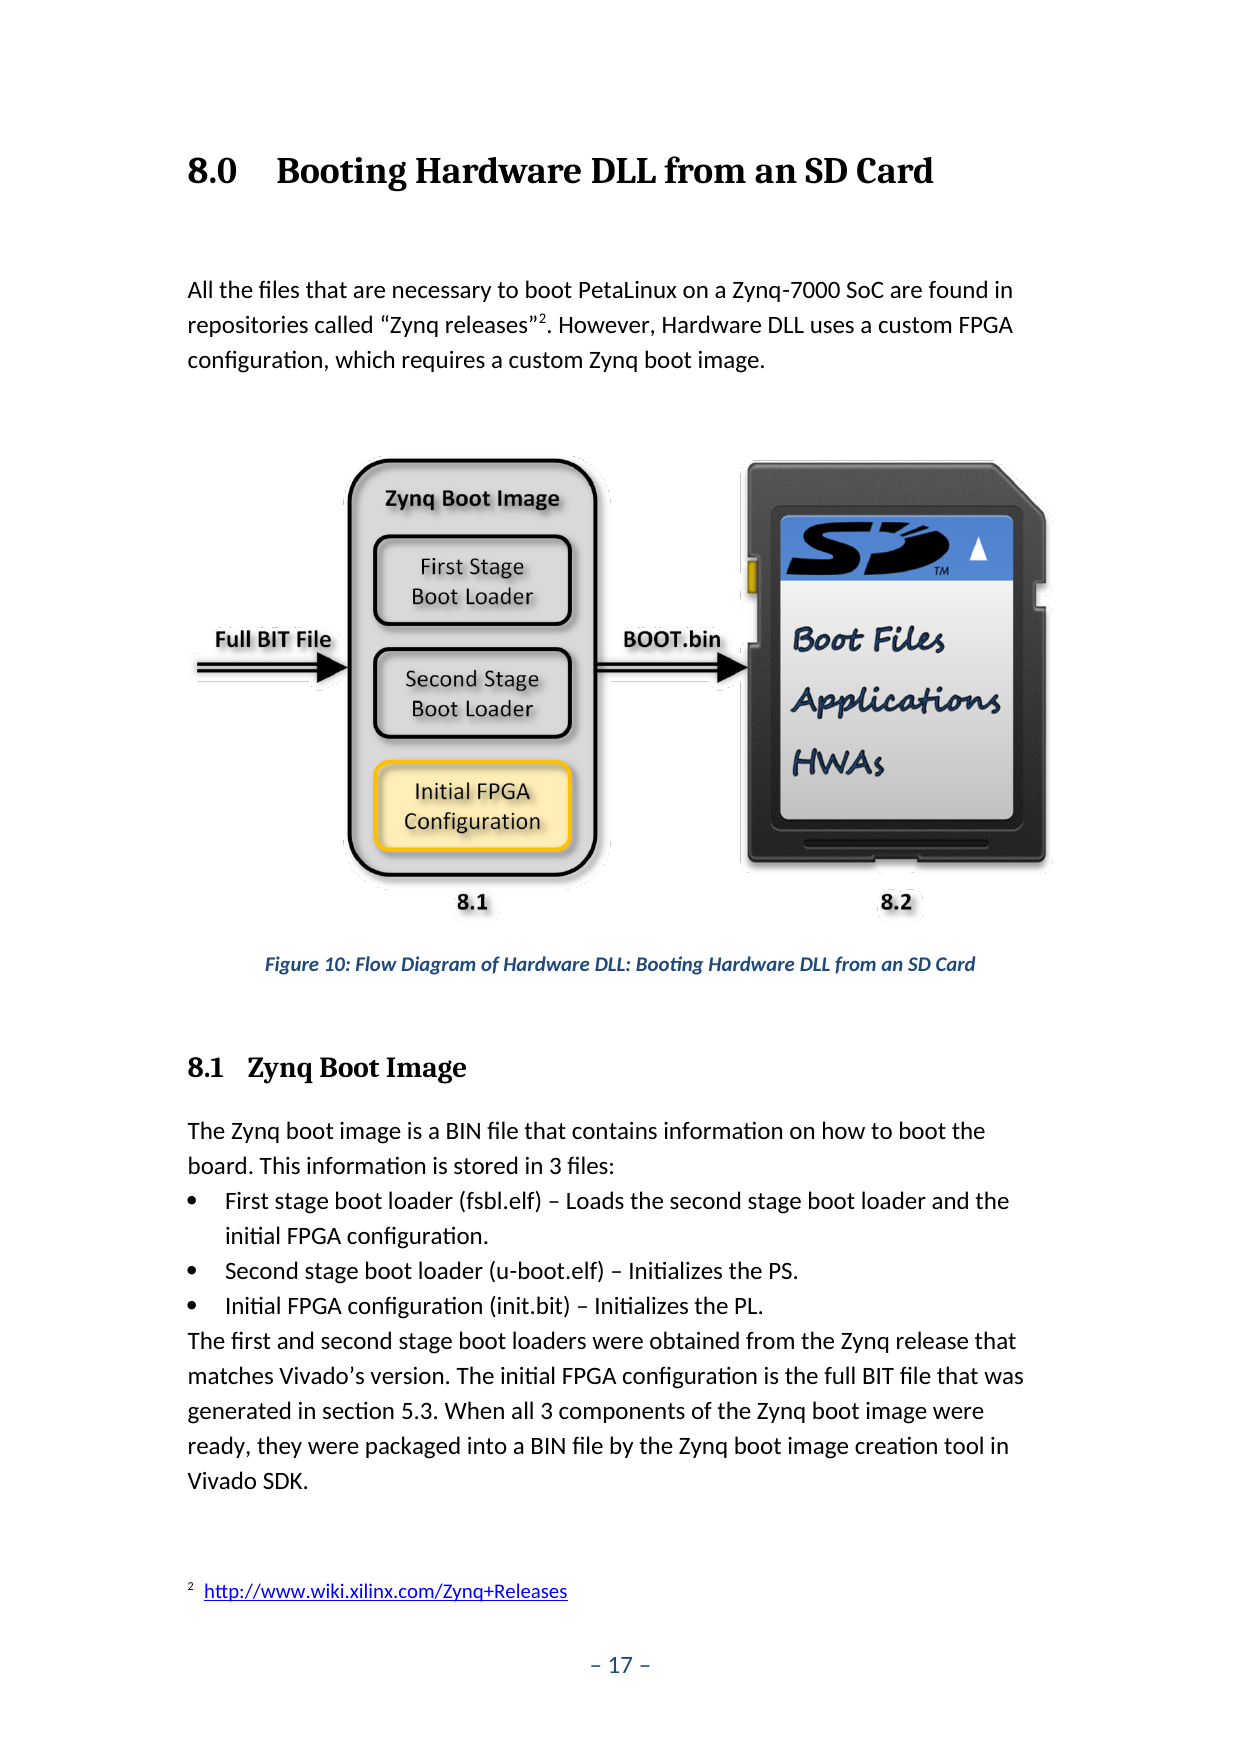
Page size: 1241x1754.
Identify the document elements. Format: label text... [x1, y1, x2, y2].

list Second stage boot loader (u-boot.elf) – Initializes the PS. [187, 1255, 1053, 1285]
list Initial FPGA configuration (init.bit) – Initializes the PL. [187, 1290, 1053, 1320]
subtitle Zynq Boot Image [187, 1051, 1053, 1085]
text All the files that are necessary to boot PetaLinux on a Zynq-7000 SoC are found in repositories called “Zynq releases”. However, Hardware DLL uses a custom FPGA configuration, which requires a custom Zynq boot image. [187, 274, 1053, 375]
table_header Figure 10: Flow Diagram of Hardware DLL: Booting Hardware DLL from an SD Card [188, 922, 1053, 976]
text The first and second stage boot loaders were obtained from the Zynq release that matches Vivado’s version. The initial FPGA configuration is the full BIT file that was generated in section ‎5.3. When all 3 components of the Zynq boot image were ready, they were packaged into a BIN file by the Zynq boot image creation tool in Vivado SDK. [187, 1325, 1053, 1495]
list First stage boot loader (fsbl.elf) – Loads the second stage boot loader and the initial FPGA configuration. [187, 1185, 1053, 1250]
picture [187, 454, 1053, 922]
text The Zynq boot image is a BIN file that contains information on how to boot the board. This information is stored in 3 files: [187, 1115, 1053, 1180]
subtitle Booting Hardware DLL from an SD Card [187, 150, 1053, 193]
